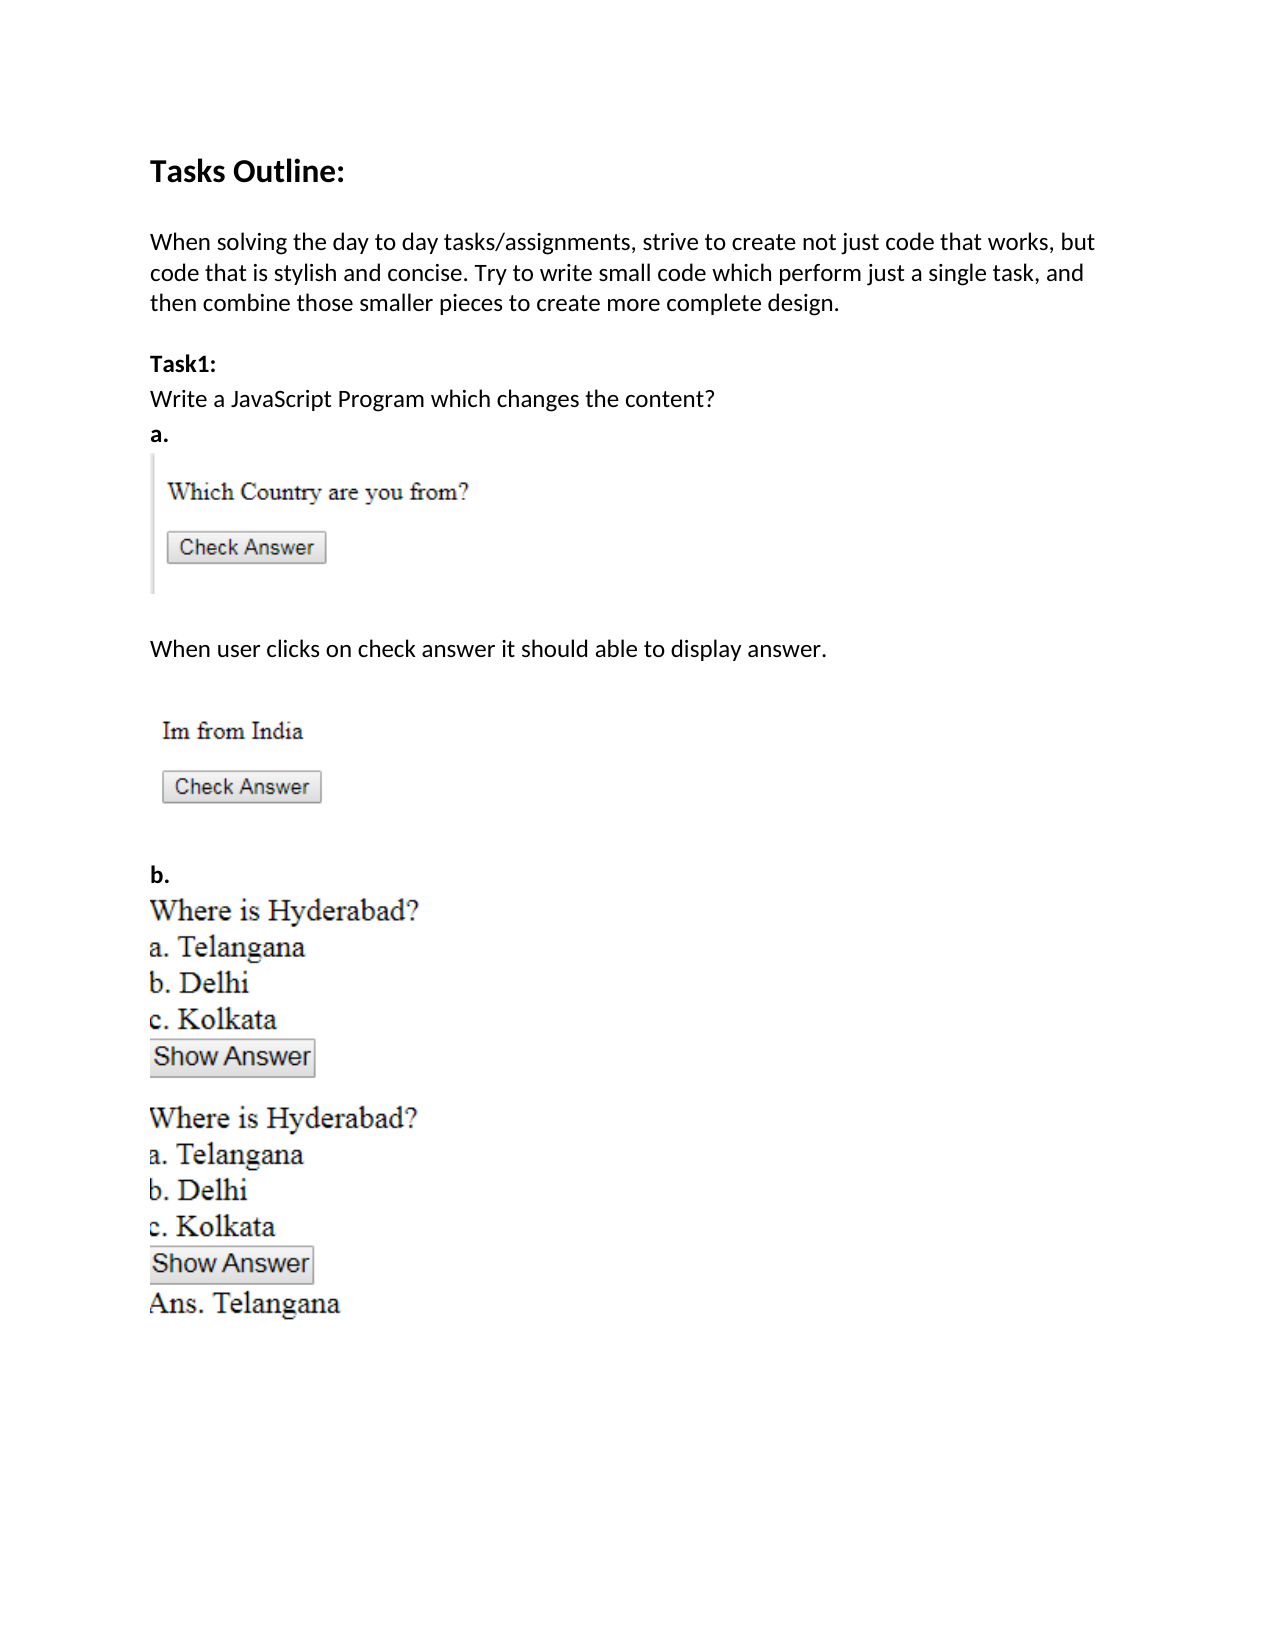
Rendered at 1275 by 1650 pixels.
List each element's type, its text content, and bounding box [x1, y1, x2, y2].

text When solving the day to day tasks/assignments, strive to create not just code that works, but code that is stylish and concise. Try to write small code which perform just a single task, and then combine those smaller pieces to create more complete design. [150, 226, 1125, 318]
picture [150, 453, 538, 594]
picture [150, 703, 369, 821]
text Write a JavaScript Program which changes the content? [150, 383, 1125, 414]
picture [150, 1100, 510, 1354]
text a. [150, 418, 1125, 449]
text Tasks Outline: [150, 150, 1075, 191]
text b. [150, 859, 1125, 890]
text Task1: [150, 348, 1125, 379]
text When user clicks on check answer it should able to display answer. [150, 633, 1125, 664]
picture [150, 894, 513, 1097]
